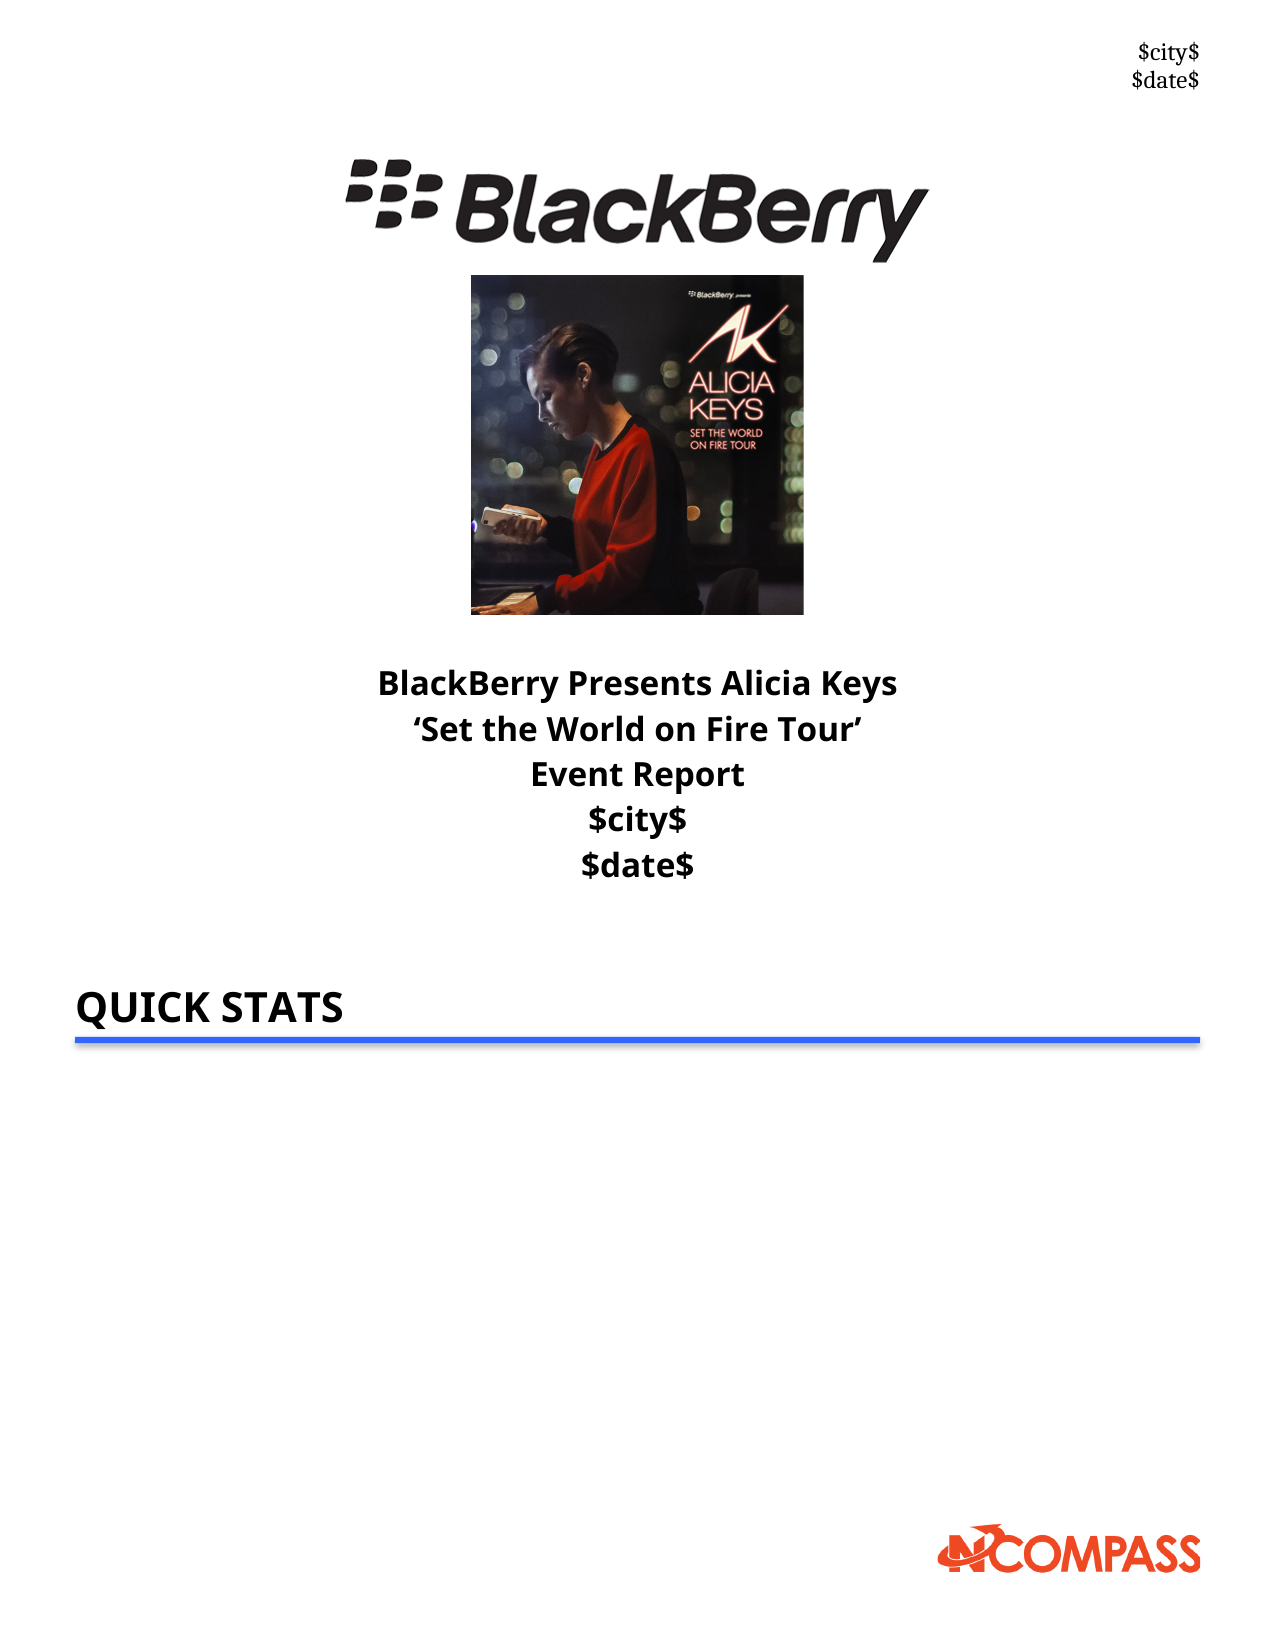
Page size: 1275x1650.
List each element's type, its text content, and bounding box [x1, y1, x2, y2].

text $date$ [75, 842, 1200, 887]
text Event Report [75, 751, 1200, 796]
text BlackBerry Presents Alicia Keys [75, 660, 1200, 705]
picture [337, 150, 938, 615]
text $city$ [75, 796, 1200, 842]
picture [937, 1524, 1200, 1575]
text ‘Set the World on Fire Tour’ [75, 705, 1200, 751]
text QUICK STATS [75, 978, 1200, 1034]
